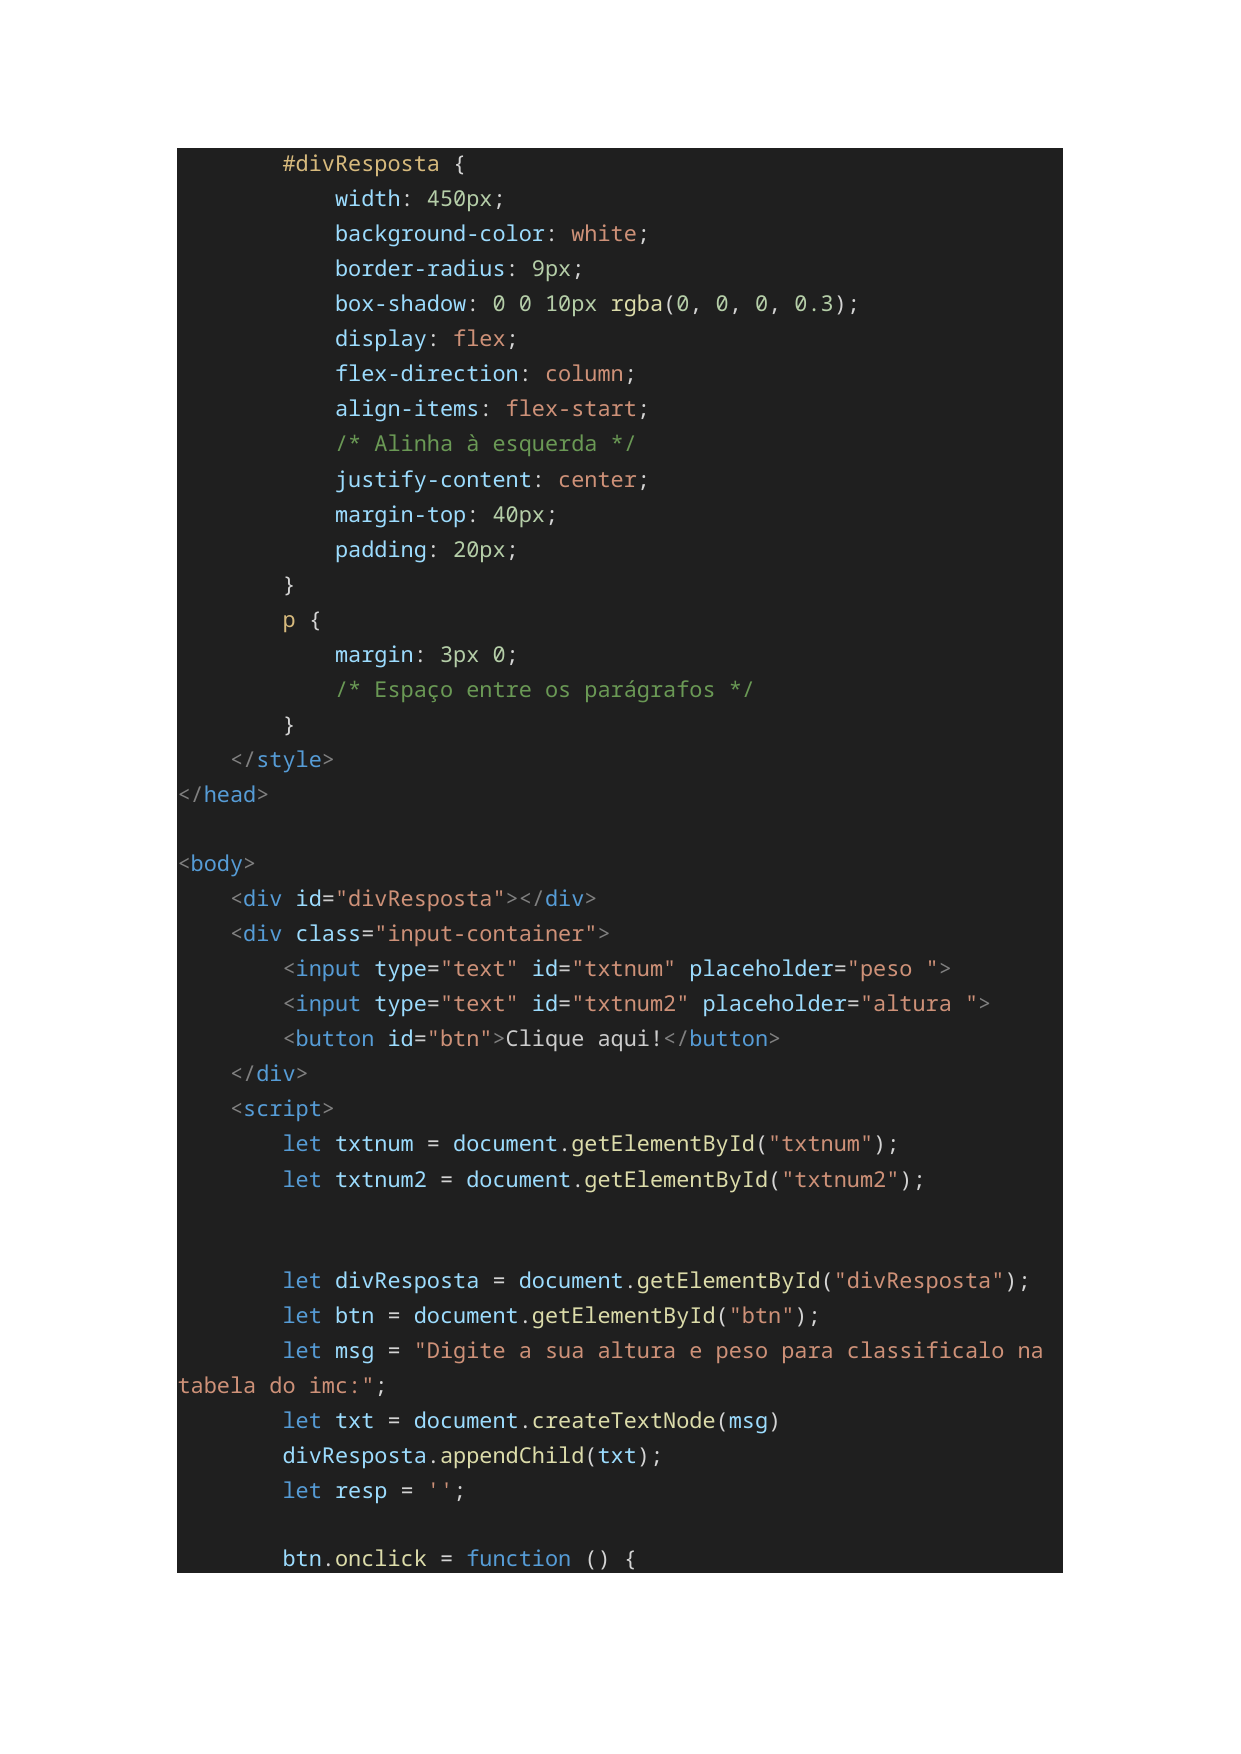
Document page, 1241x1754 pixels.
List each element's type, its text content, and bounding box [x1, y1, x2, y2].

text align-items: flex-start; [177, 393, 1063, 423]
text <input type="text" id="txtnum2" placeholder="altura "> [177, 988, 1063, 1018]
text let txtnum2 = document.getElementById("txtnum2"); [177, 1163, 1063, 1193]
text margin: 3px 0; [177, 639, 1063, 669]
text let msg = "Digite a sua altura e peso para classificalo na tabela do imc:"; [177, 1335, 1063, 1400]
text /* Espaço entre os parágrafos */ [177, 674, 1063, 704]
text let divResposta = document.getElementById("divResposta"); [177, 1265, 1063, 1294]
text #divResposta { [177, 148, 1063, 177]
text } [177, 709, 1063, 739]
text let txt = document.createTextNode(msg) [177, 1405, 1063, 1435]
text box-shadow: 0 0 10px rgba(0, 0, 0, 0.3); [177, 288, 1063, 318]
text justify-content: center; [177, 463, 1063, 493]
text <body> [177, 848, 1063, 877]
text <input type="text" id="txtnum" placeholder="peso "> [177, 953, 1063, 983]
text flex-direction: column; [177, 358, 1063, 388]
text /* Alinha à esquerda */ [177, 428, 1063, 458]
text let resp = ''; [177, 1475, 1063, 1505]
text <script> [177, 1093, 1063, 1123]
text width: 450px; [177, 183, 1063, 212]
text btn.onclick = function () { [177, 1543, 1063, 1573]
text display: flex; [177, 323, 1063, 353]
text margin-top: 40px; [177, 499, 1063, 528]
text } [177, 569, 1063, 599]
text <div id="divResposta"></div> [177, 883, 1063, 912]
text <div class="input-container"> [177, 918, 1063, 948]
text p { [177, 604, 1063, 634]
text </div> [177, 1058, 1063, 1088]
text padding: 20px; [177, 534, 1063, 563]
text let btn = document.getElementById("btn"); [177, 1300, 1063, 1329]
text let txtnum = document.getElementById("txtnum"); [177, 1128, 1063, 1158]
text </head> [177, 779, 1063, 809]
text <button id="btn">Clique aqui!</button> [177, 1023, 1063, 1053]
text background-color: white; [177, 218, 1063, 248]
text divResposta.appendChild(txt); [177, 1440, 1063, 1470]
text </style> [177, 744, 1063, 774]
text border-radius: 9px; [177, 253, 1063, 283]
